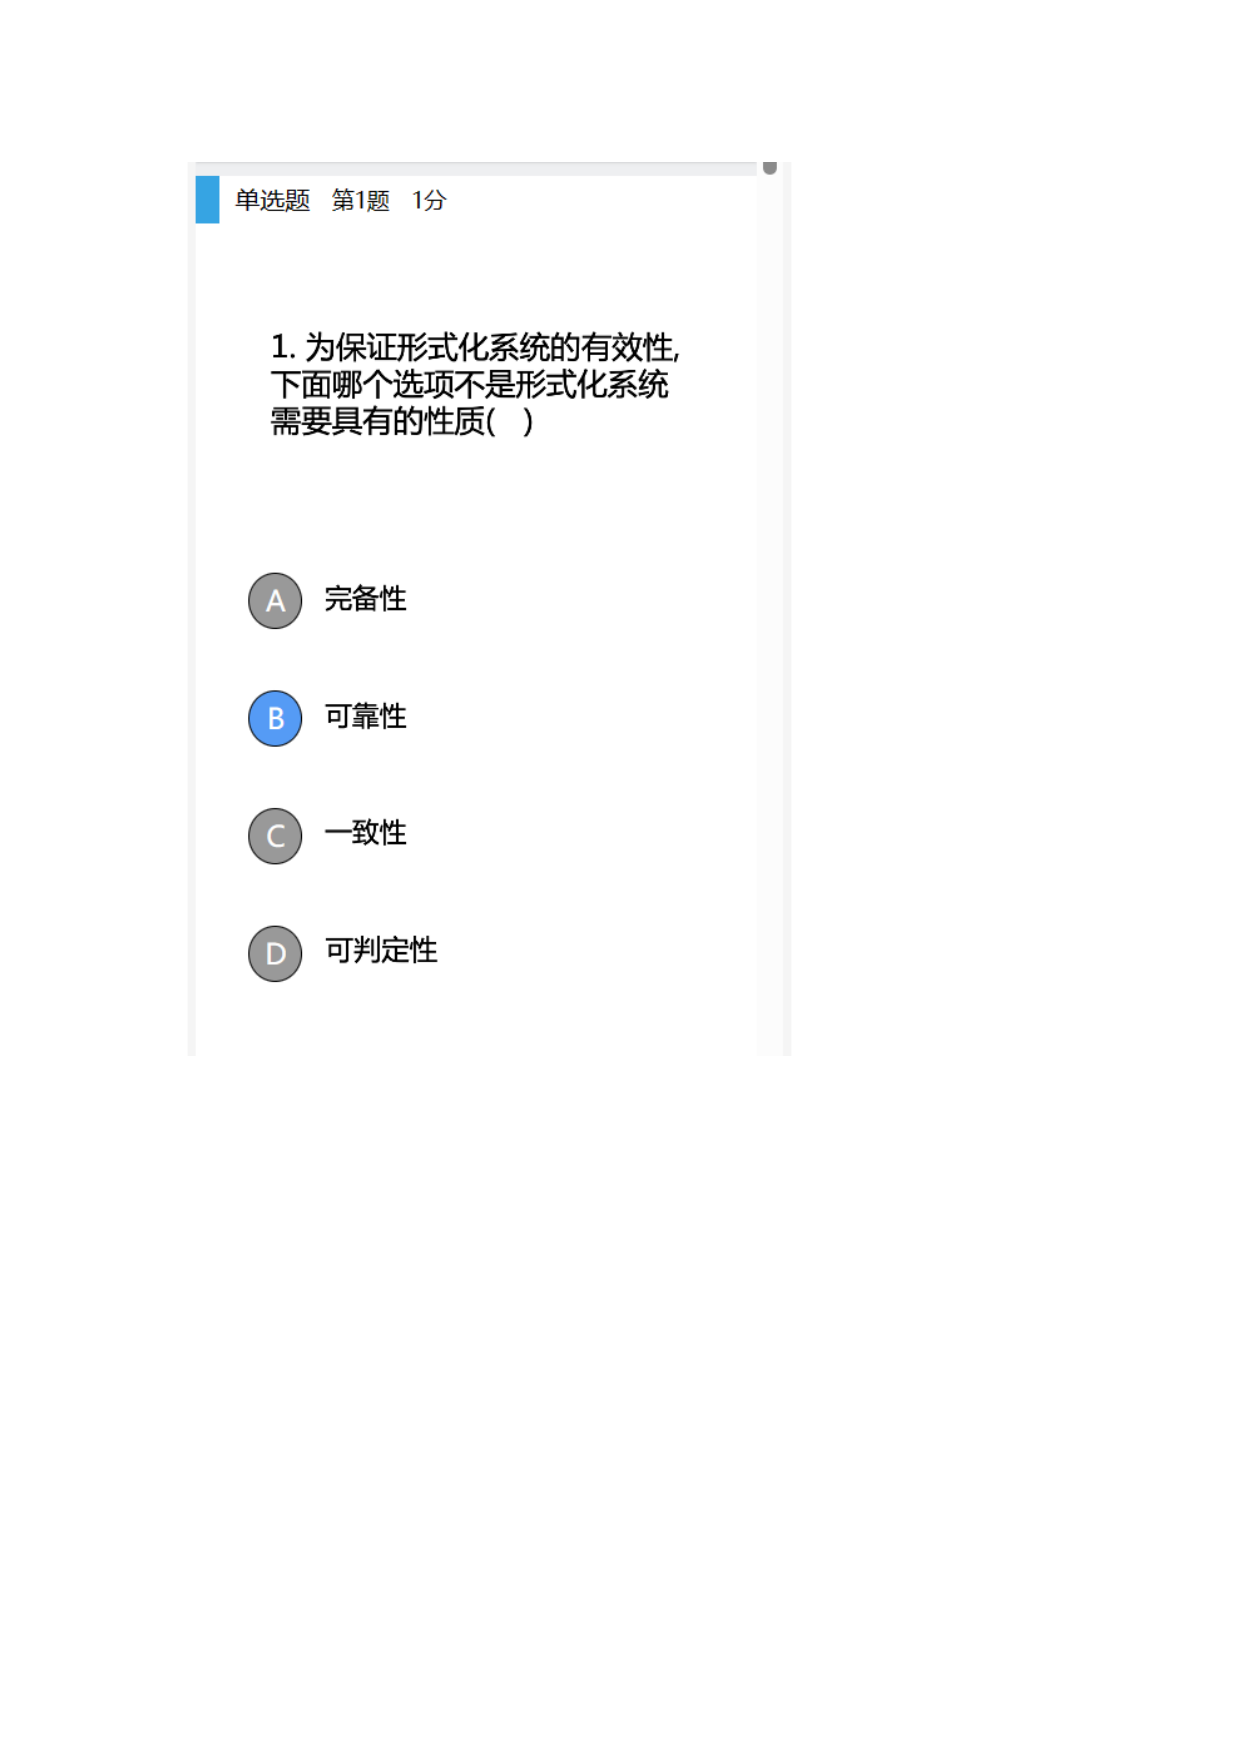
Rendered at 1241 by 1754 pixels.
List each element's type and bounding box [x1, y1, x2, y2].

picture [187, 162, 792, 1056]
